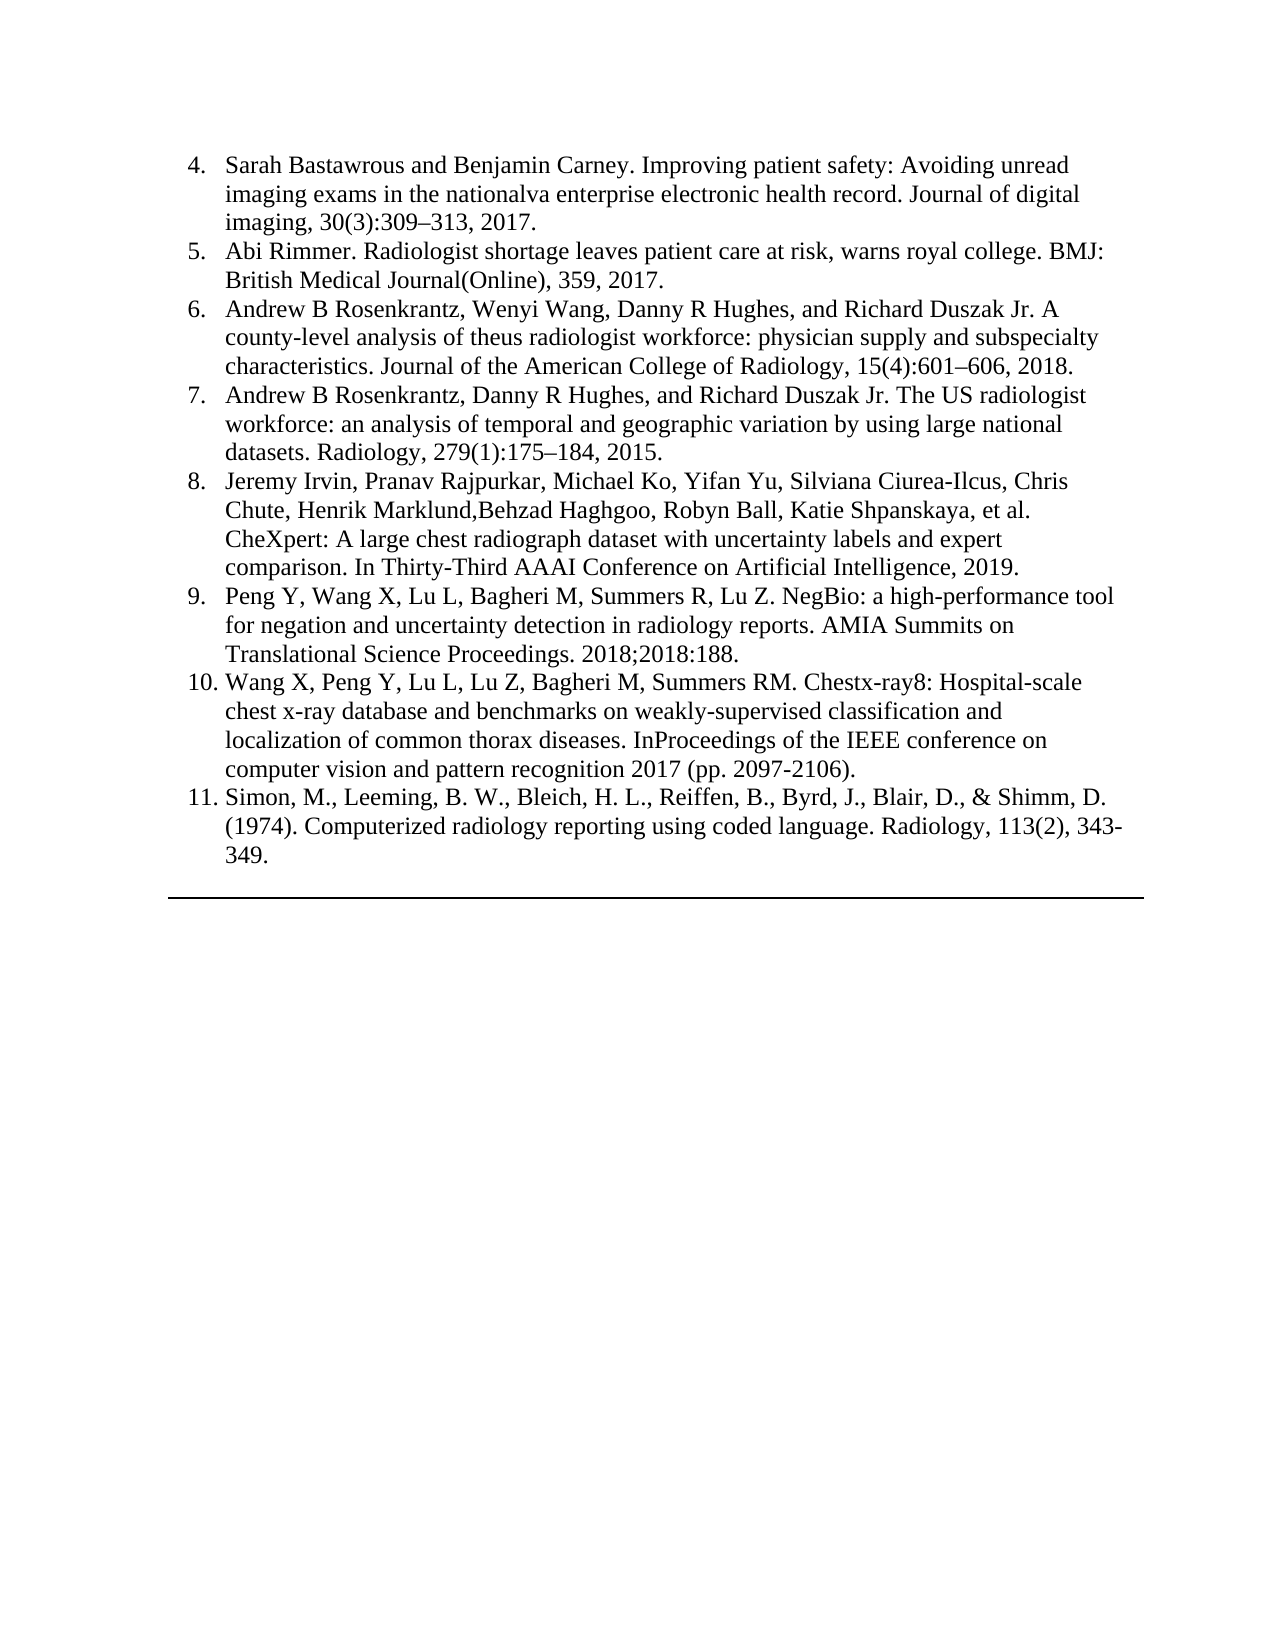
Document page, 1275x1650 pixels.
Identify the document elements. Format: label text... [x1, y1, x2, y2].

list Andrew B Rosenkrantz, Danny R Hughes, and Richard Duszak Jr. The US radiologist workforce: an analysis of temporal and geographic variation by using large national datasets. Radiology, 279(1):175–184, 2015. [187, 380, 1125, 466]
list Andrew B Rosenkrantz, Wenyi Wang, Danny R Hughes, and Richard Duszak Jr. A county-level analysis of theus radiologist workforce: physician supply and subspecialty characteristics. Journal of the American College of Radiology, 15(4):601–606, 2018. [187, 294, 1125, 380]
list Simon, M., Leeming, B. W., Bleich, H. L., Reiffen, B., Byrd, J., Blair, D., & Shimm, D. (1974). Computerized radiology reporting using coded language. Radiology, 113(2), 343-349. [187, 782, 1125, 869]
list Abi Rimmer. Radiologist shortage leaves patient care at risk, warns royal college. BMJ: British Medical Journal(Online), 359, 2017. [187, 236, 1125, 294]
list Peng Y, Wang X, Lu L, Bagheri M, Summers R, Lu Z. NegBio: a high-performance tool for negation and uncertainty detection in radiology reports. AMIA Summits on Translational Science Proceedings. 2018;2018:188. [187, 581, 1125, 667]
list Sarah Bastawrous and Benjamin Carney. Improving patient safety: Avoiding unread imaging exams in the nationalva enterprise electronic health record. Journal of digital imaging, 30(3):309–313, 2017. [187, 150, 1125, 236]
list Jeremy Irvin, Pranav Rajpurkar, Michael Ko, Yifan Yu, Silviana Ciurea-Ilcus, Chris Chute, Henrik Marklund,Behzad Haghgoo, Robyn Ball, Katie Shpanskaya, et al. CheXpert: A large chest radiograph dataset with uncertainty labels and expert comparison. In Thirty-Third AAAI Conference on Artificial Intelligence, 2019. [187, 466, 1125, 581]
list Wang X, Peng Y, Lu L, Lu Z, Bagheri M, Summers RM. Chestx-ray8: Hospital-scale chest x-ray database and benchmarks on weakly-supervised classification and localization of common thorax diseases. InProceedings of the IEEE conference on computer vision and pattern recognition 2017 (pp. 2097-2106). [187, 667, 1125, 782]
